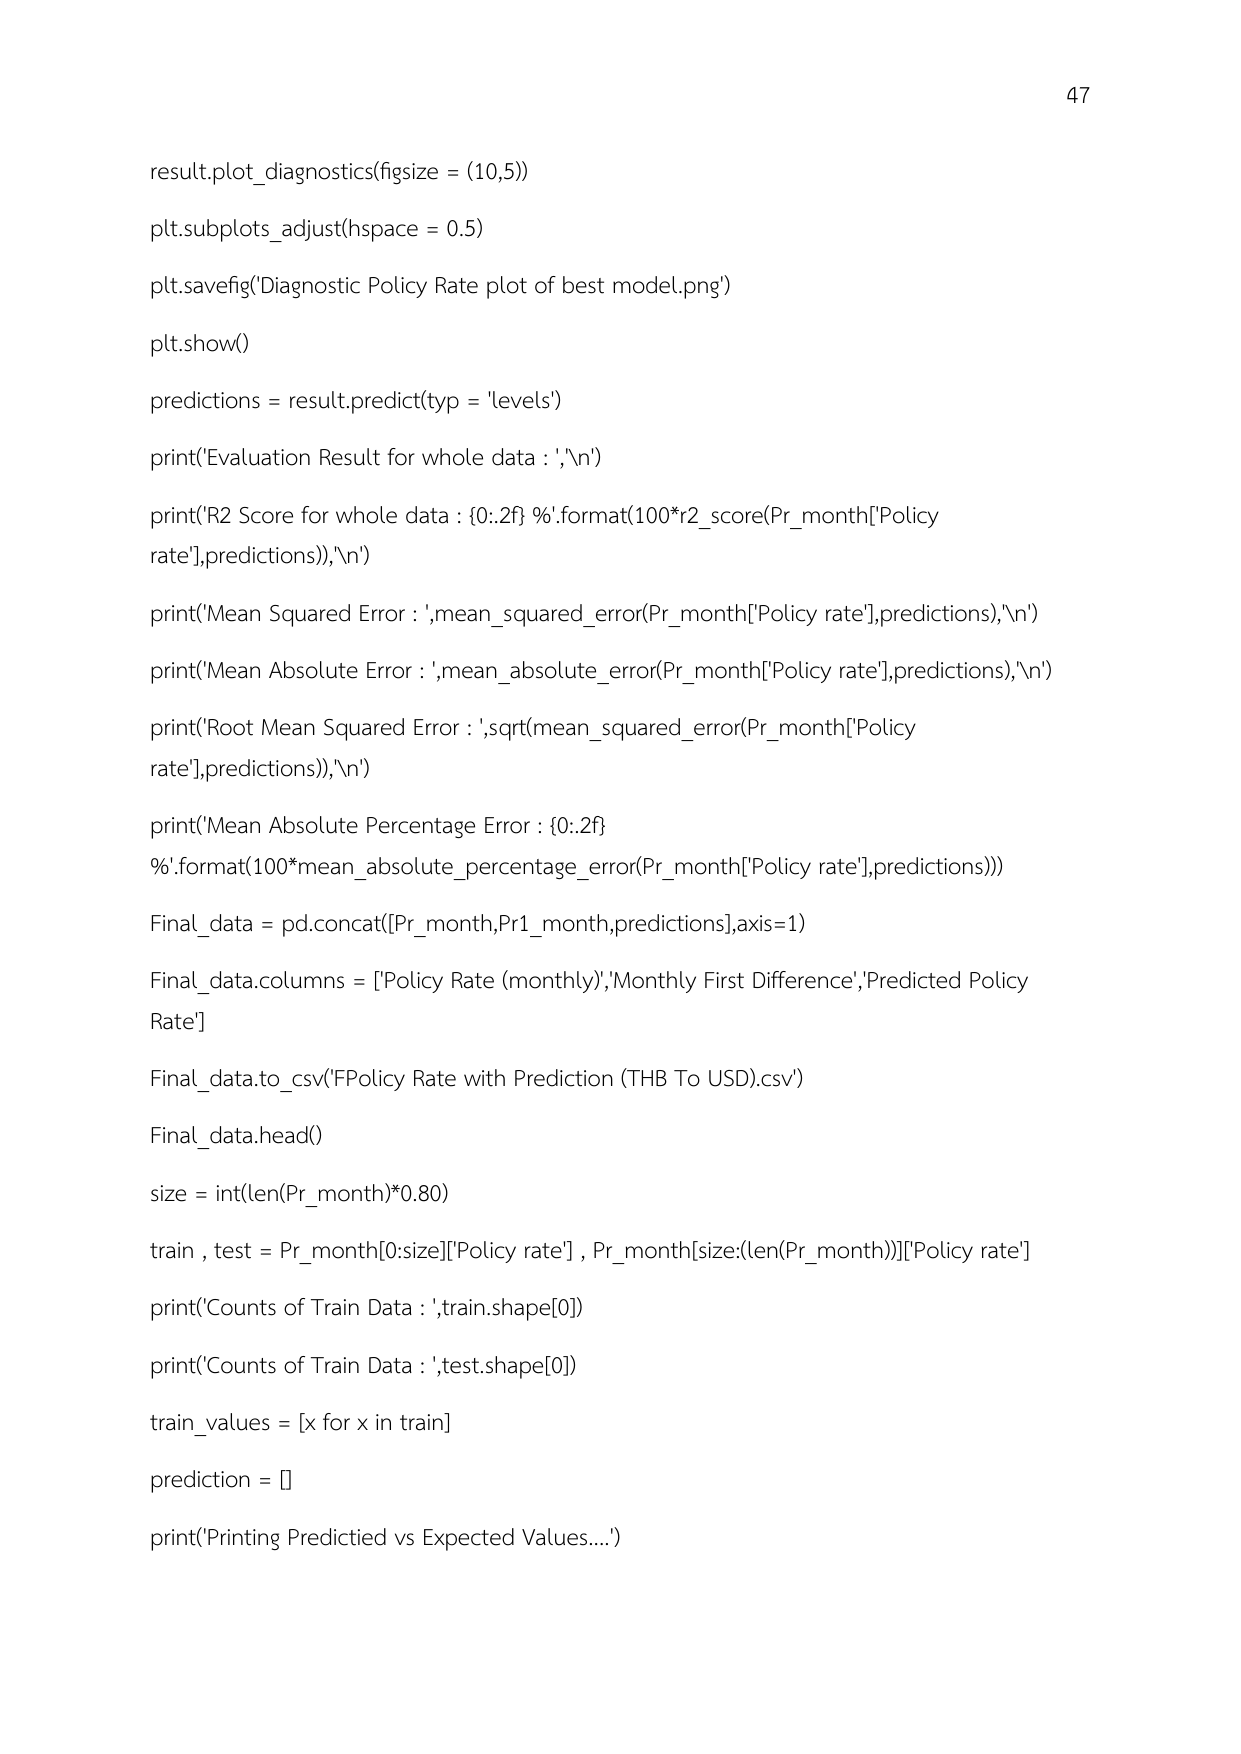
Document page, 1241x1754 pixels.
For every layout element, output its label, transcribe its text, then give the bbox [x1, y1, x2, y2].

text train , test = Pr_month[0:size]['Policy rate'] , Pr_month[size:(len(Pr_month))]['Policy rate'] [150, 1229, 1090, 1267]
text print('Evaluation Result for whole data : ','\n') [150, 436, 1090, 474]
text print('Root Mean Squared Error : ',sqrt(mean_squared_error(Pr_month['Policy rate'],predictions)),'\n') [150, 706, 1090, 784]
text predictions = result.predict(typ = 'levels') [150, 379, 1090, 417]
text Final_data.columns = ['Policy Rate (monthly)','Monthly First Difference','Predicted Policy Rate'] [150, 959, 1090, 1038]
text print('Mean Absolute Error : ',mean_absolute_error(Pr_month['Policy rate'],predictions),'\n') [150, 649, 1090, 687]
text plt.subplots_adjust(hspace = 0.5) [150, 207, 1090, 245]
text print('Mean Squared Error : ',mean_squared_error(Pr_month['Policy rate'],predictions),'\n') [150, 592, 1090, 629]
text print('Counts of Train Data : ',test.shape[0]) [150, 1344, 1090, 1381]
text size = int(len(Pr_month)*0.80) [150, 1172, 1090, 1209]
text print('Printing Predictied vs Expected Values....') [150, 1516, 1090, 1553]
text print('Mean Absolute Percentage Error : {0:.2f} %'.format(100*mean_absolute_percentage_error(Pr_month['Policy rate'],predictions))) [150, 804, 1090, 882]
text plt.savefig('Diagnostic Policy Rate plot of best model.png') [150, 264, 1090, 302]
text Final_data.to_csv('FPolicy Rate with Prediction (THB To USD).csv') [150, 1057, 1090, 1095]
text print('Counts of Train Data : ',train.shape[0]) [150, 1286, 1090, 1324]
text result.plot_diagnostics(figsize = (10,5)) [150, 150, 1090, 188]
text plt.show() [150, 322, 1090, 359]
text train_values = [x for x in train] [150, 1401, 1090, 1439]
text prediction = [] [150, 1458, 1090, 1496]
text Final_data.head() [150, 1114, 1090, 1152]
text print('R2 Score for whole data : {0:.2f} %'.format(100*r2_score(Pr_month['Policy rate'],predictions)),'\n') [150, 494, 1090, 572]
text Final_data = pd.concat([Pr_month,Pr1_month,predictions],axis=1) [150, 902, 1090, 940]
